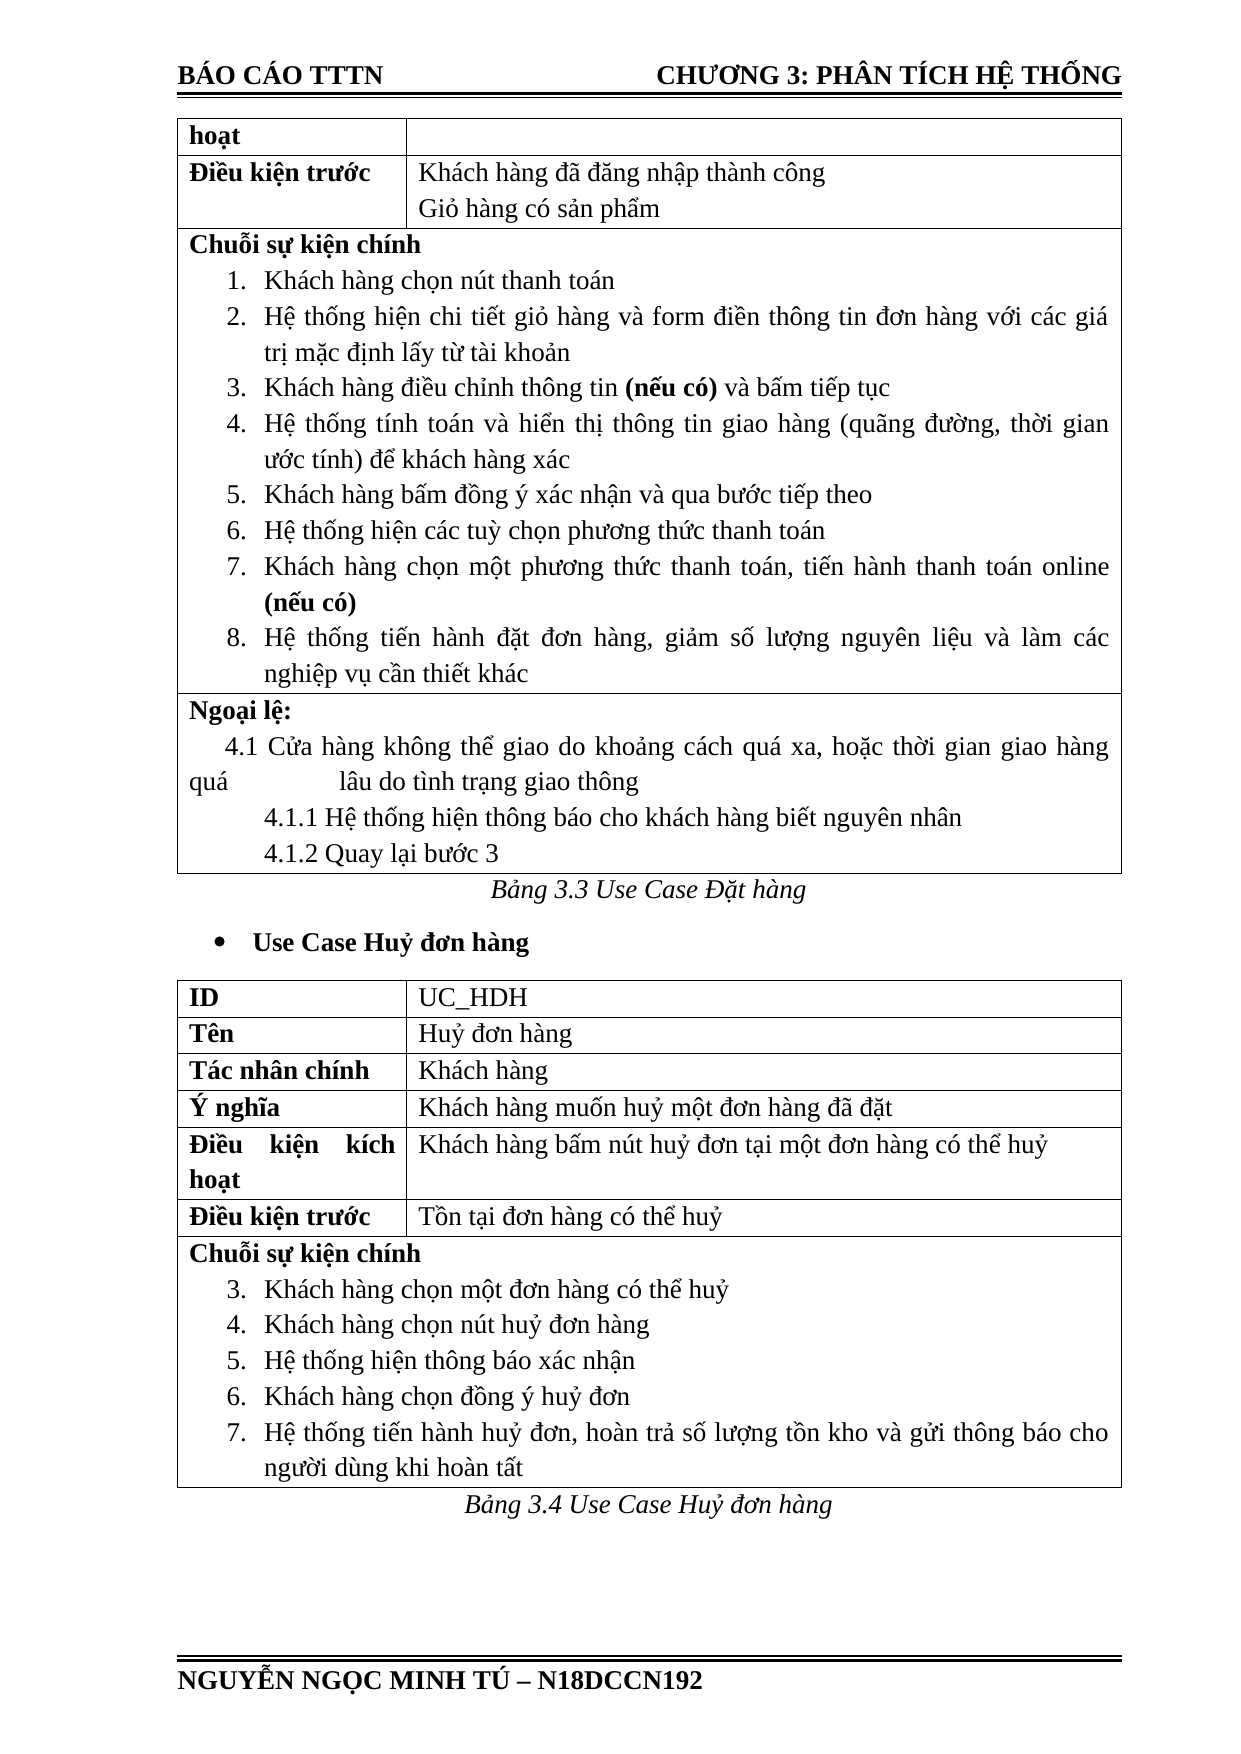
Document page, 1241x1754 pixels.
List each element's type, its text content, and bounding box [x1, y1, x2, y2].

table_cell Tồn tại đơn hàng có thể huỷ [407, 1200, 1121, 1236]
table_cell Khách hàng muốn huỷ một đơn hàng đã đặt [407, 1091, 1121, 1127]
table_cell Điều kiện kích hoạt [178, 119, 406, 155]
list Use Case Huỷ đơn hàng [215, 926, 1122, 957]
table_cell Tác nhân chính [178, 1054, 406, 1090]
table_cell Điều kiện kích hoạt [178, 1128, 406, 1199]
table_cell Chuỗi sự kiện chính Khách hàng chọn một đơn hàng có thể huỷ Khách hàng chọn nút huỷ đơn hàng Hệ thống hiện thông báo xác nhận Khách hàng chọn đồng ý huỷ đơn Hệ thống tiến hành huỷ đơn, hoàn trả số lượng tồn kho và gửi thông báo cho người dùng khi hoàn tất [178, 1237, 1121, 1487]
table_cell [407, 119, 1121, 155]
table_cell Huỷ đơn hàng [407, 1018, 1121, 1053]
table_cell Ngoại lệ: 4.1 Cửa hàng không thể giao do khoảng cách quá xa, hoặc thời gian giao hàng quá lâu do tình trạng giao thông 4.1.1 Hệ thống hiện thông báo cho khách hàng biết nguyên nhân 4.1.2 Quay lại bước 3 [178, 694, 1121, 873]
table_cell Điều kiện trước [178, 1200, 406, 1236]
table_cell Khách hàng bấm nút huỷ đơn tại một đơn hàng có thể huỷ [407, 1128, 1121, 1199]
table_cell Khách hàng [407, 1054, 1121, 1090]
table_cell Điều kiện trước [178, 156, 406, 227]
table_cell Tên [178, 1018, 406, 1053]
table_header ID [178, 981, 406, 1017]
table_header UC_HDH [407, 981, 1121, 1017]
table_cell Khách hàng đã đăng nhập thành công Giỏ hàng có sản phẩm [407, 156, 1121, 227]
table_cell Ý nghĩa [178, 1091, 406, 1127]
table_cell Chuỗi sự kiện chính Khách hàng chọn nút thanh toán Hệ thống hiện chi tiết giỏ hàng và form điền thông tin đơn hàng với các giá trị mặc định lấy từ tài khoản Khách hàng điều chỉnh thông tin (nếu có) và bấm tiếp tục Hệ thống tính toán và hiển thị thông tin giao hàng (quãng đường, thời gian ước tính) để khách hàng xác Khách hàng bấm đồng ý xác nhận và qua bước tiếp theo Hệ thống hiện các tuỳ chọn phương thức thanh toán Khách hàng chọn một phương thức thanh toán, tiến hành thanh toán online (nếu có) Hệ thống tiến hành đặt đơn hàng, giảm số lượng nguyên liệu và làm các nghiệp vụ cần thiết khác [178, 229, 1121, 693]
